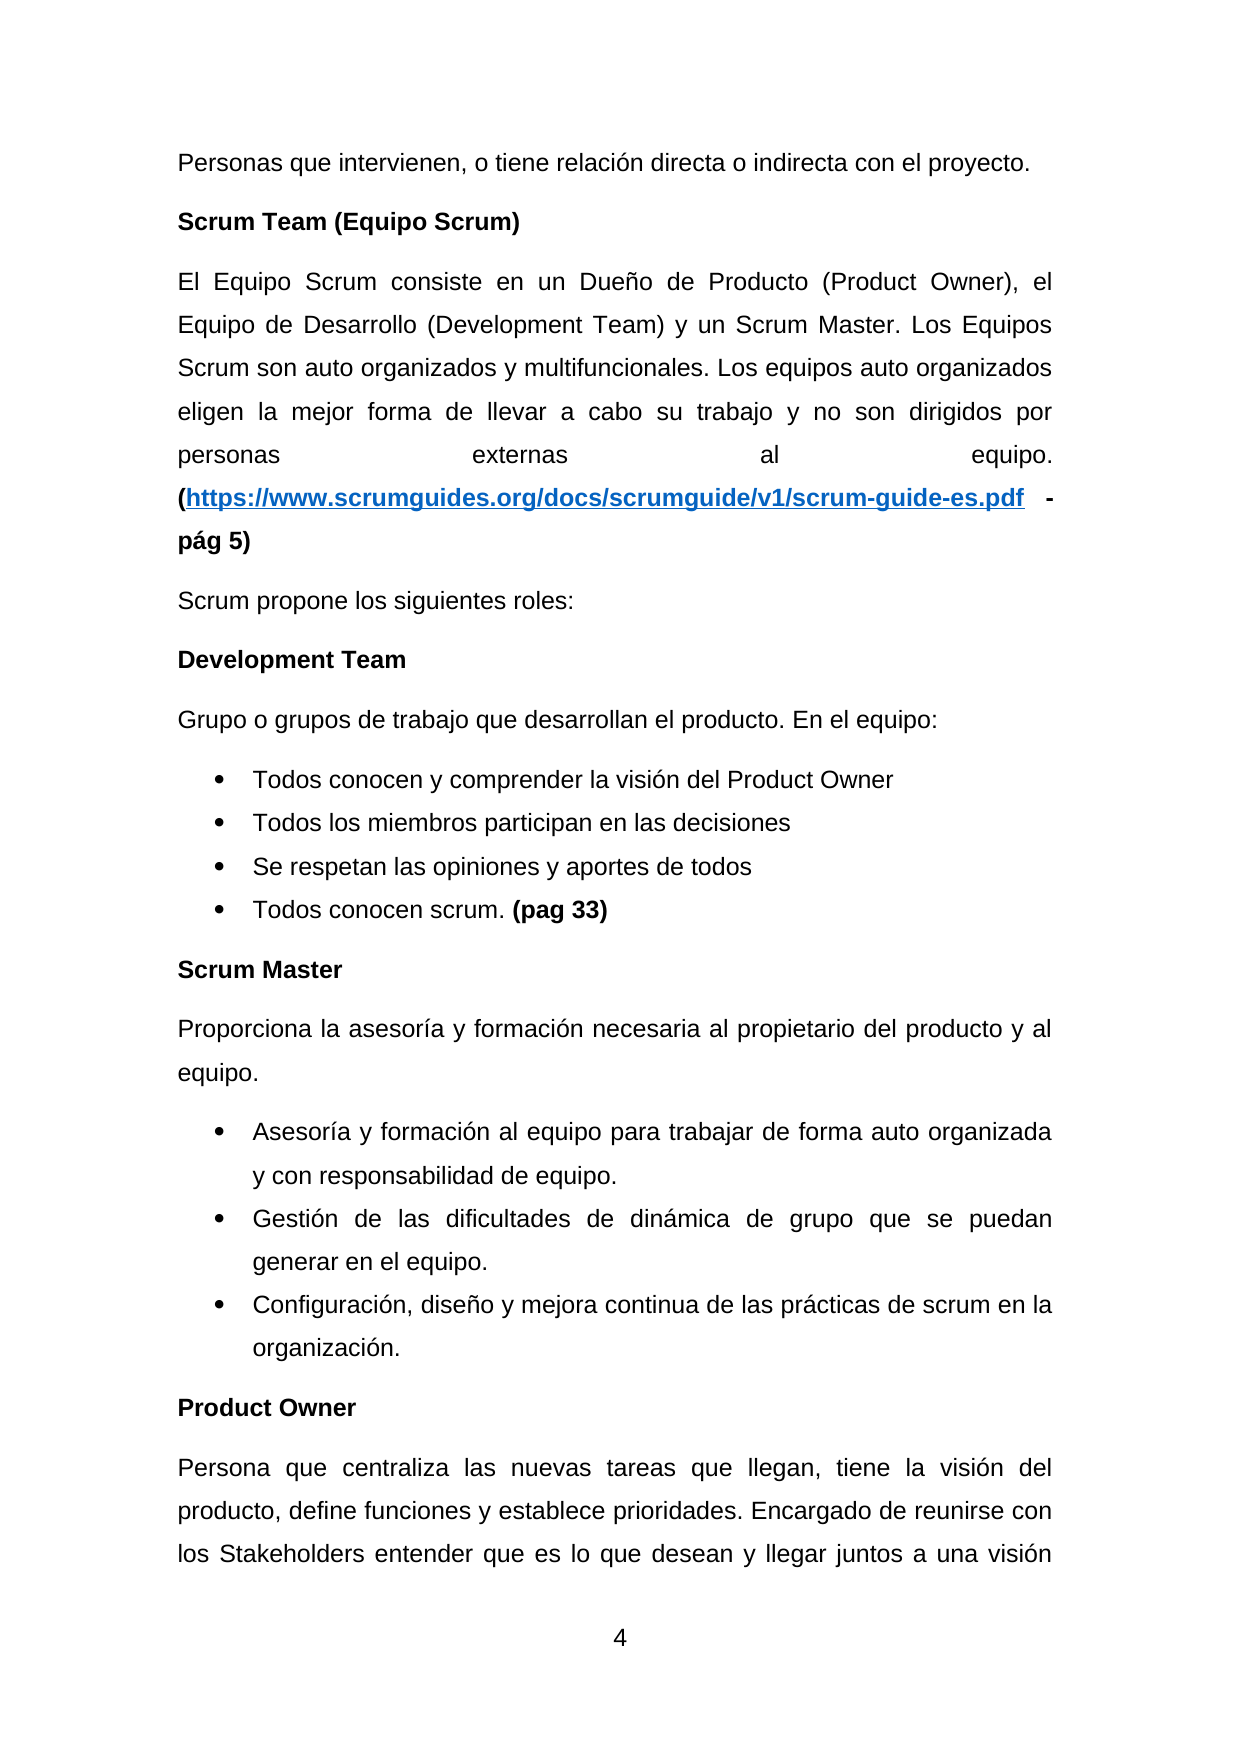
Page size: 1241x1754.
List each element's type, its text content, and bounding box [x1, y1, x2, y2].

text Scrum propone los siguientes roles: [177, 586, 1053, 614]
text Scrum Team (Equipo Scrum) [177, 207, 1053, 236]
list Gestión de las dificultades de dinámica de grupo que se puedan generar en el equipo. [215, 1204, 1053, 1276]
text El Equipo Scrum consiste en un Dueño de Producto (Product Owner), el Equipo de Desarrollo (Development Team) y un Scrum Master. Los Equipos Scrum son auto organizados y multifuncionales. Los equipos auto organizados eligen la mejor forma de llevar a cabo su trabajo y no son dirigidos por personas externas al equipo. (https://www.scrumguides.org/docs/scrumguide/v1/scrum-guide-es.pdf - pág 5) [177, 267, 1053, 555]
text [177, 1453, 1053, 1568]
list Todos los miembros participan en las decisiones [215, 808, 1053, 837]
list Todos conocen y comprender la visión del Product Owner [215, 765, 1053, 794]
text Proporciona la asesoría y formación necesaria al propietario del producto y al equipo. [177, 1014, 1053, 1086]
list Se respetan las opiniones y aportes de todos [215, 852, 1053, 880]
text Grupo o grupos de trabajo que desarrollan el producto. En el equipo: [177, 705, 1053, 734]
list Todos conocen scrum. (pag 33) [215, 895, 1053, 924]
list Asesoría y formación al equipo para trabajar de forma auto organizada y con responsabilidad de equipo. [215, 1117, 1053, 1189]
text Product Owner [177, 1393, 1063, 1422]
text Personas que intervienen, o tiene relación directa o indirecta con el proyecto. [177, 148, 1053, 176]
text Development Team [177, 646, 1063, 674]
text Scrum Master [177, 955, 1063, 983]
list Configuración, diseño y mejora continua de las prácticas de scrum en la organización. [215, 1290, 1053, 1362]
